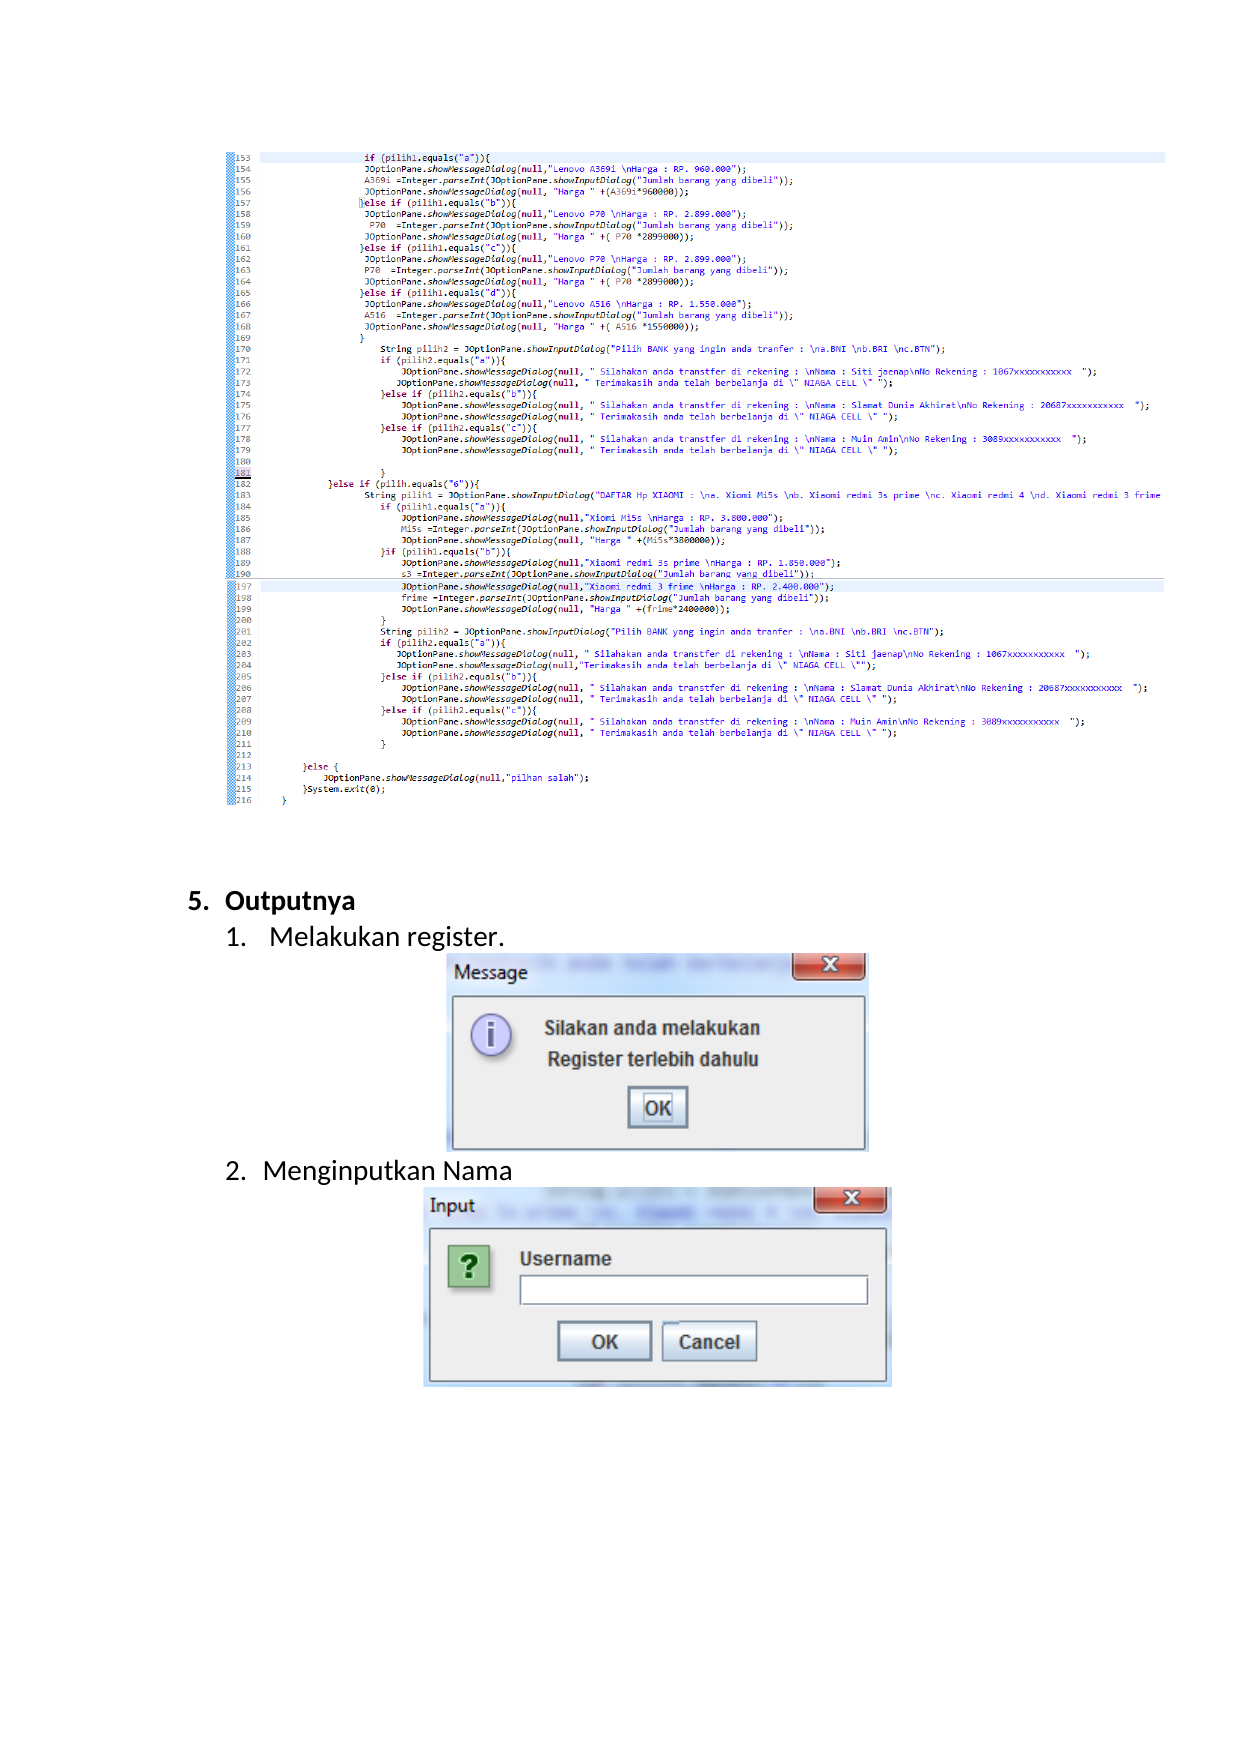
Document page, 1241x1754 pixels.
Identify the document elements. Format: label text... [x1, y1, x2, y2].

list Menginputkan Nama [225, 1152, 1090, 1188]
list Outputnya [187, 882, 1090, 918]
picture [225, 150, 1166, 805]
picture [446, 953, 869, 1152]
picture [423, 1187, 892, 1387]
list Melakukan register. [225, 918, 1090, 953]
